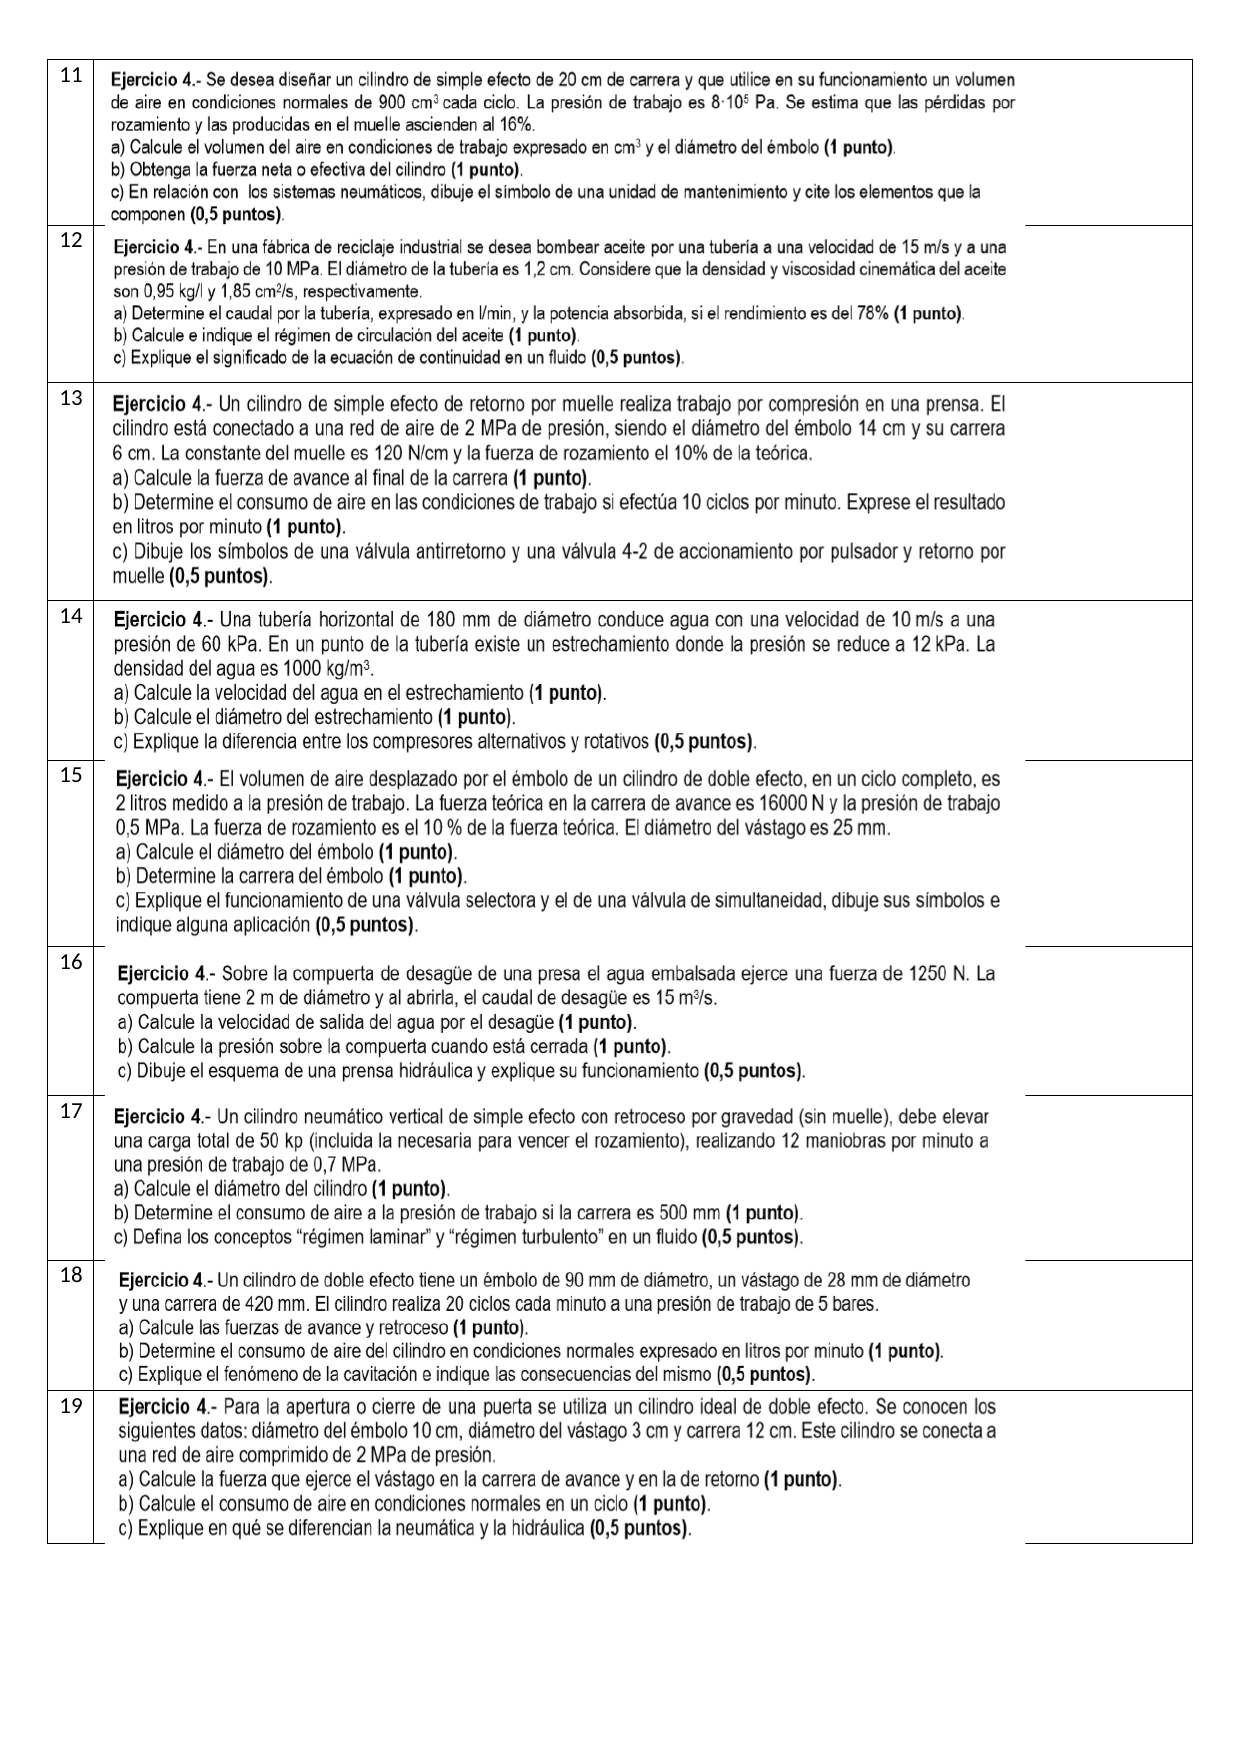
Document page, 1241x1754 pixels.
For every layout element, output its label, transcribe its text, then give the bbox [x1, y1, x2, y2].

table_cell [94, 383, 104, 600]
table_cell 11 [48, 60, 93, 224]
picture [104, 383, 1026, 600]
table_cell 17 [48, 1096, 93, 1259]
table_cell [1026, 1261, 1192, 1390]
picture [104, 601, 1026, 1390]
table_cell [94, 761, 104, 946]
table_cell [94, 1261, 104, 1390]
table_cell [94, 947, 104, 1095]
table_cell [94, 1391, 104, 1543]
table_cell [1026, 601, 1192, 759]
picture [104, 60, 1026, 382]
table_cell [1026, 1391, 1192, 1543]
table_cell [1026, 947, 1192, 1095]
table_cell [1026, 761, 1192, 946]
table_cell [94, 601, 104, 759]
table_cell [94, 60, 104, 224]
table_cell [1026, 60, 1192, 224]
table_cell 15 [48, 761, 93, 946]
table_cell [94, 226, 104, 382]
table_cell 13 [48, 383, 93, 600]
table_cell [1026, 1096, 1192, 1259]
picture [104, 1391, 1026, 1544]
table_cell 19 [48, 1391, 93, 1543]
table_cell 18 [48, 1261, 93, 1390]
table_cell 12 [48, 226, 93, 382]
table_cell [1026, 226, 1192, 382]
table_cell 14 [48, 601, 93, 759]
table_cell 16 [48, 947, 93, 1095]
table_cell [94, 1096, 104, 1259]
table_cell [1026, 383, 1192, 600]
